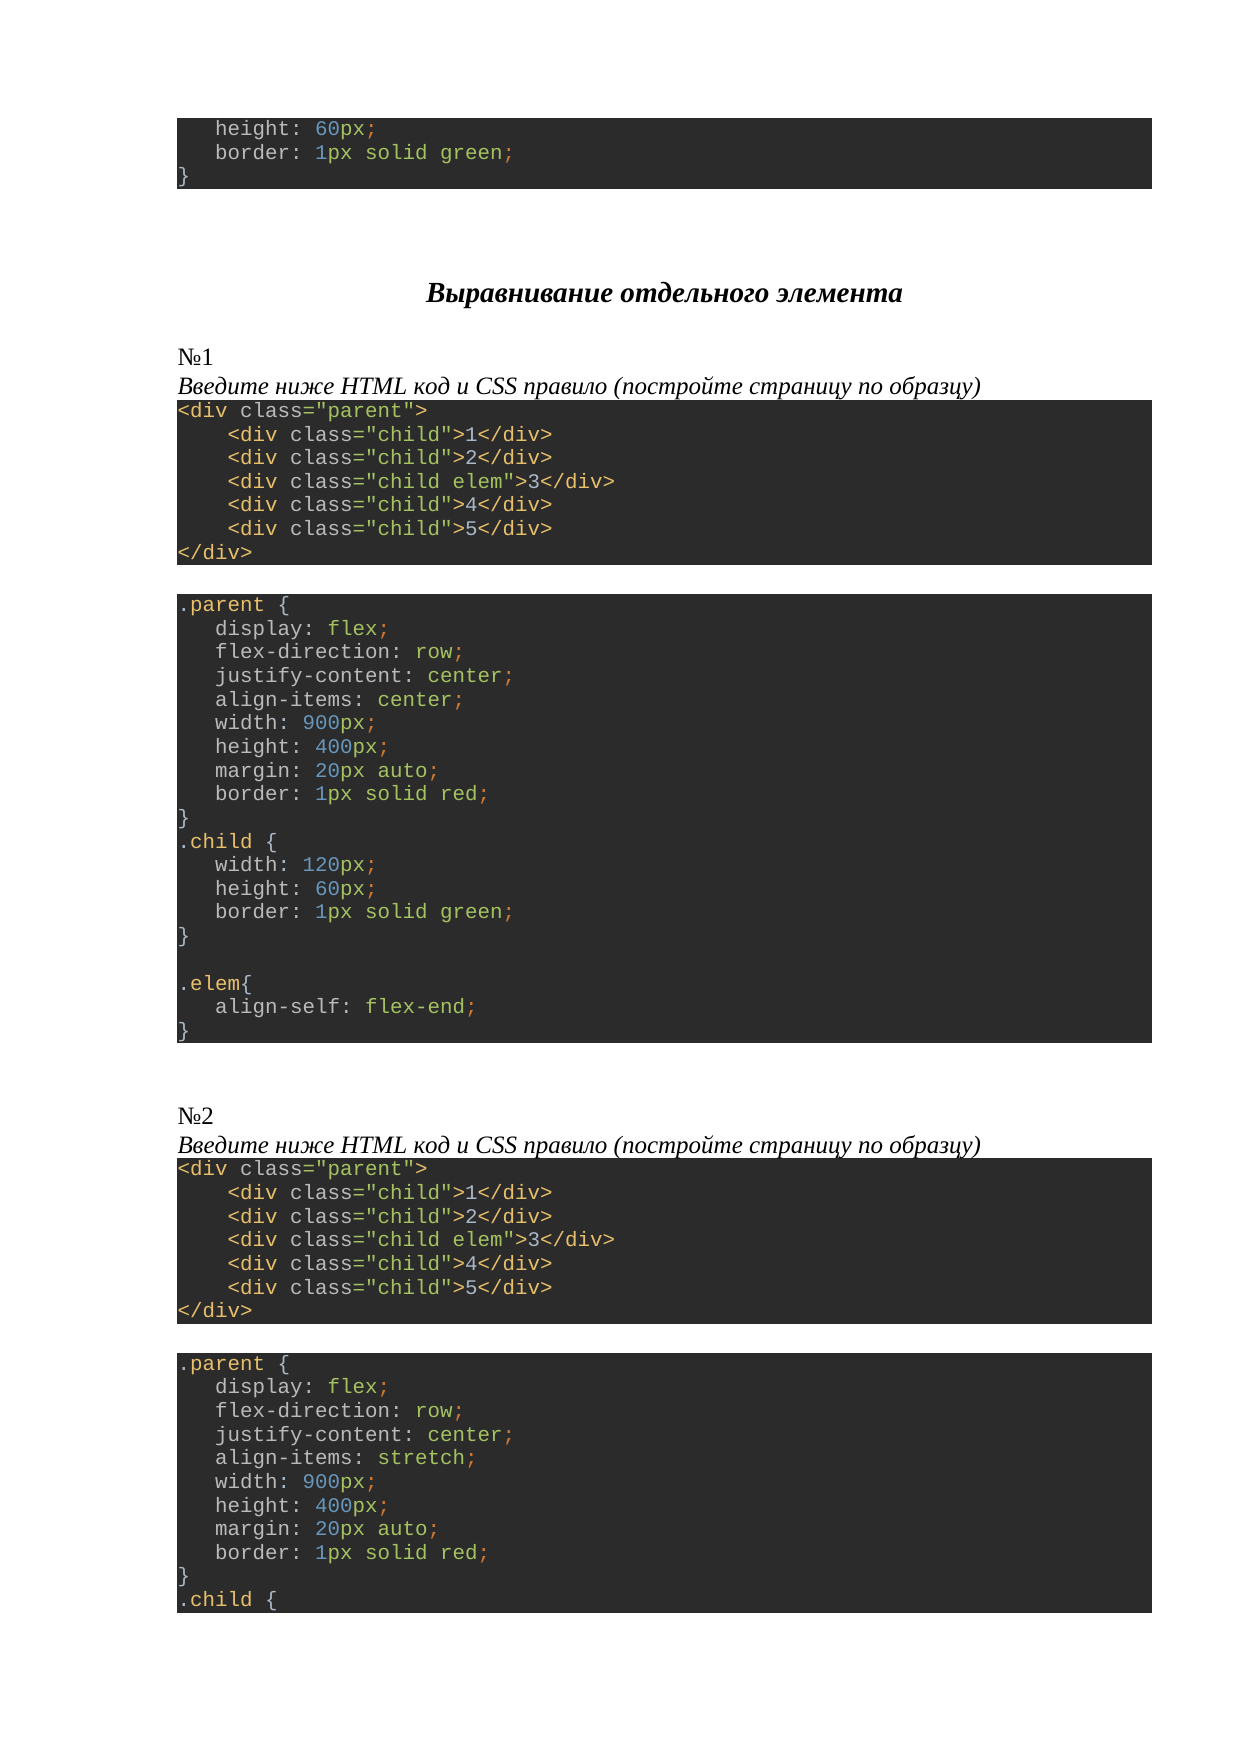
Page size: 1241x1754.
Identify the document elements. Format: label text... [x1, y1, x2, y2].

text №2 [177, 1101, 1152, 1130]
text №1 [177, 342, 1152, 371]
text Введите ниже HTML код и CSS правило (постройте страницу по образцу) [177, 1130, 1152, 1158]
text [177, 118, 1152, 189]
text Выравнивание отдельного элемента [177, 275, 1152, 309]
text .parent { display: flex; flex-direction: row; justify-content: center; align-items: center; width: 900px; height: 400px; margin: 20px auto; border: 1px solid red; } .child { width: 120px; height: 60px; border: 1px solid green; } .elem{ align-self: flex-end; } [177, 594, 1152, 1043]
text Введите ниже HTML код и CSS правило (постройте страницу по образцу) [177, 371, 1152, 400]
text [177, 1353, 1152, 1613]
